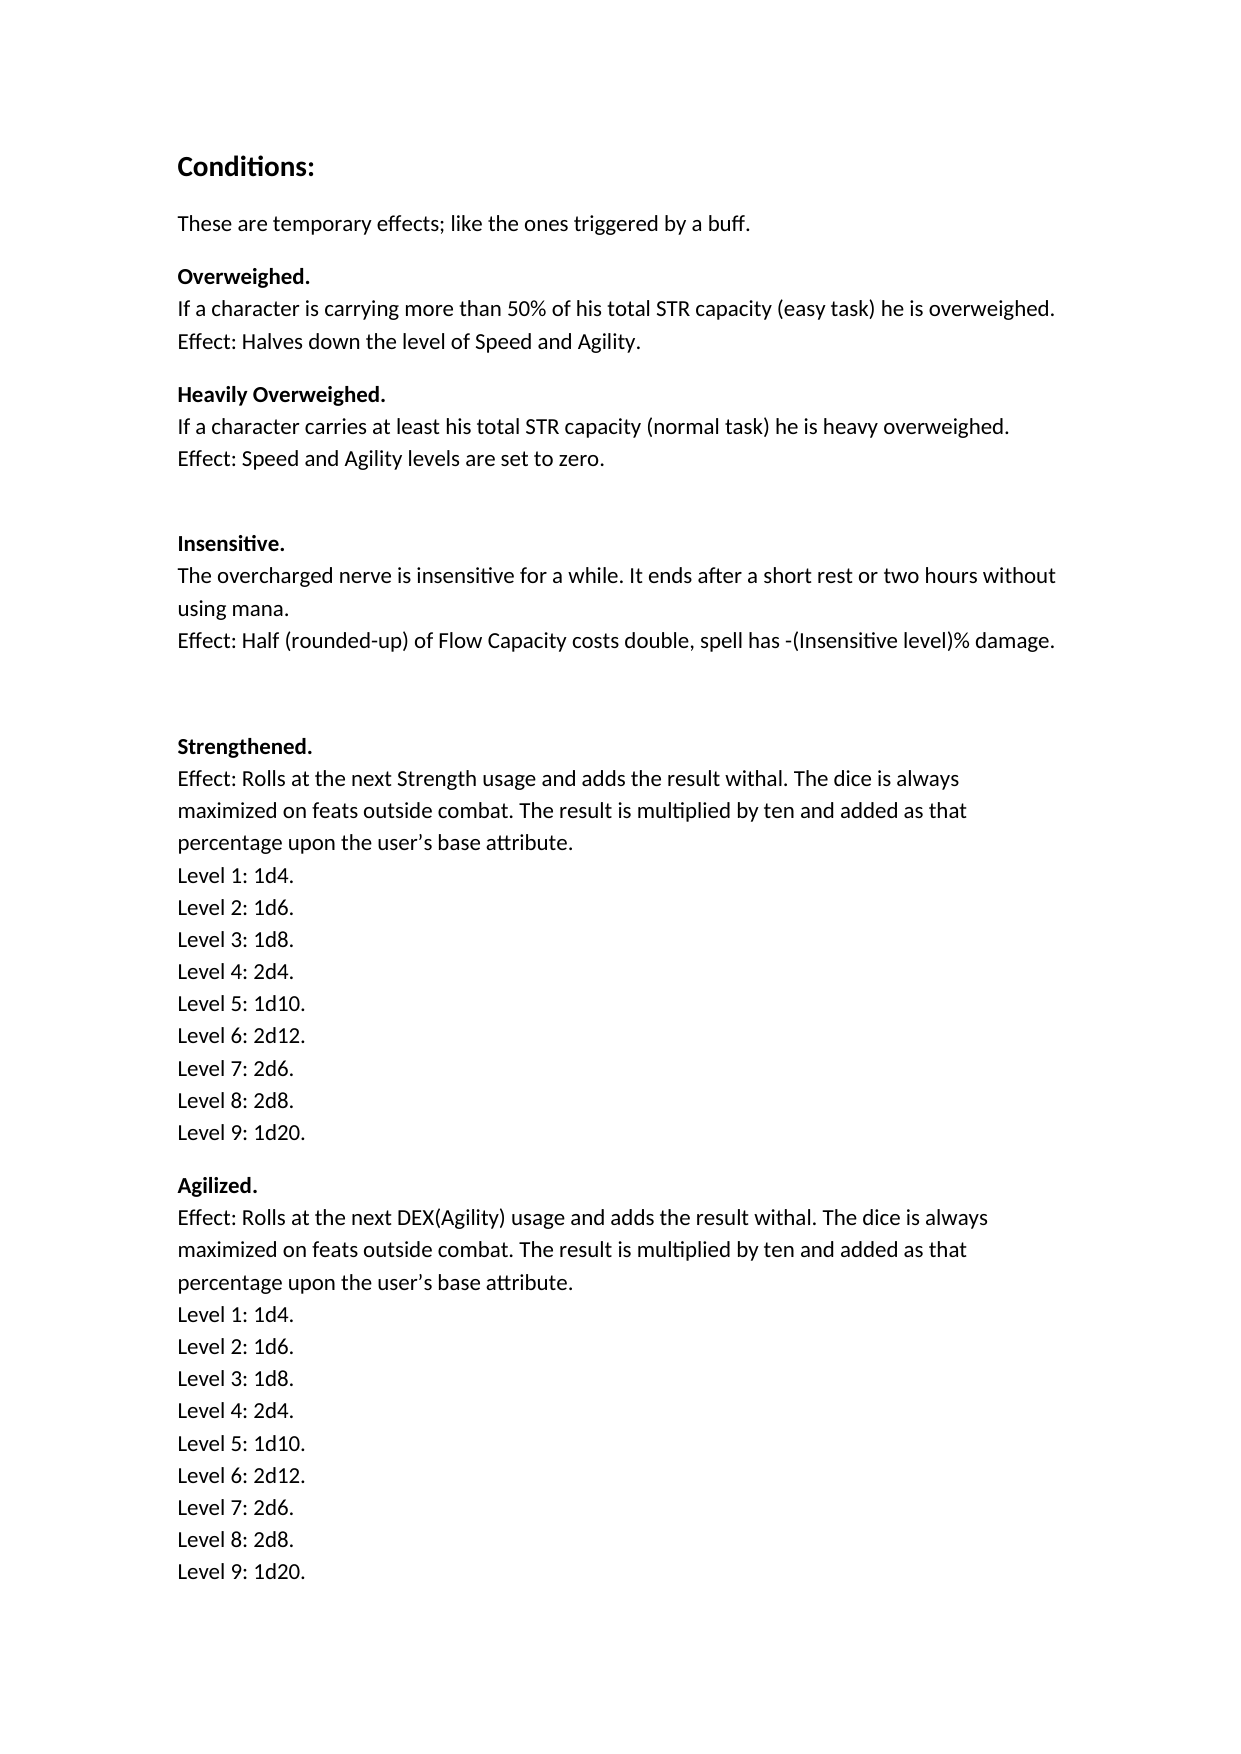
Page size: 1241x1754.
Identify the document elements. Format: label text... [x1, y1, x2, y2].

text Strengthened. Effect: Rolls at the next Strength usage and adds the result withal. The dice is always maximized on feats outside combat. The result is multiplied by ten and added as that percentage upon the user’s base attribute. Level 1: 1d4. Level 2: 1d6. Level 3: 1d8. Level 4: 2d4. Level 5: 1d10. Level 6: 2d12. Level 7: 2d6. Level 8: 2d8. Level 9: 1d20. [177, 732, 1063, 1146]
text These are temporary effects; like the ones triggered by a buff. [177, 209, 1063, 237]
text Overweighed. If a character is carrying more than 50% of his total STR capacity (easy task) he is overweighed. Effect: Halves down the level of Speed and Agility. [177, 262, 1063, 355]
text Heavily Overweighed. If a character carries at least his total STR capacity (normal task) he is heavy overweighed. Effect: Speed and Agility levels are set to zero. [177, 380, 1063, 504]
text Agilized. Effect: Rolls at the next DEX(Agility) usage and adds the result withal. The dice is always maximized on feats outside combat. The result is multiplied by ten and added as that percentage upon the user’s base attribute. Level 1: 1d4. Level 2: 1d6. Level 3: 1d8. Level 4: 2d4. Level 5: 1d10. Level 6: 2d12. Level 7: 2d6. Level 8: 2d8. Level 9: 1d20. [177, 1171, 1063, 1586]
subtitle Conditions: [177, 148, 1063, 183]
text Insensitive. The overcharged nerve is insensitive for a while. It ends after a short rest or two hours without using mana. Effect: Half (rounded-up) of Flow Capacity costs double, spell has -(Insensitive level)% damage. [177, 529, 1063, 654]
